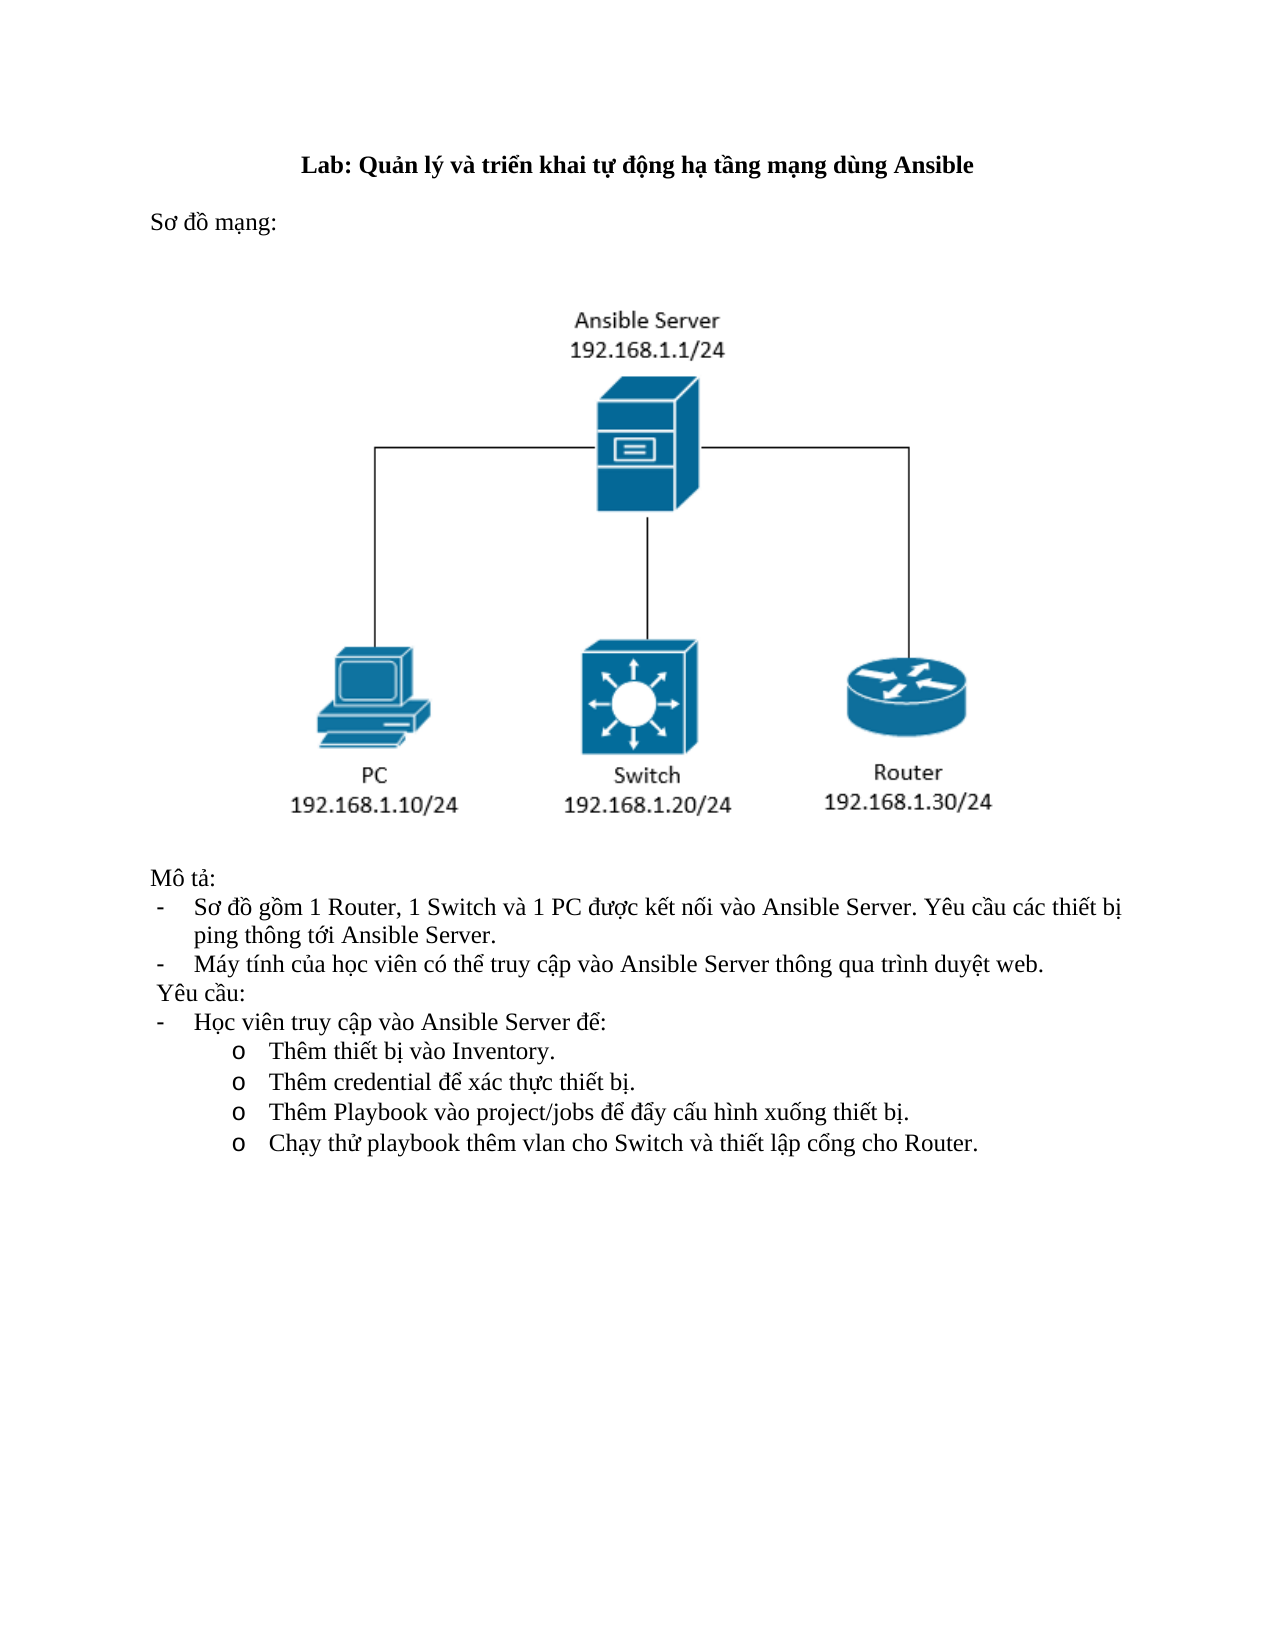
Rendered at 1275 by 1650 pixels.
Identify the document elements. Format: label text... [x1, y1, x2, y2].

text Mô tả: [150, 863, 1125, 892]
text Sơ đồ mạng: [150, 207, 1125, 236]
text Yêu cầu: [156, 978, 1125, 1007]
list Thêm thiết bị vào Inventory. [231, 1036, 1125, 1067]
list Thêm credential để xác thực thiết bị. [231, 1067, 1125, 1097]
list Học viên truy cập vào Ansible Server để: [156, 1007, 1125, 1036]
picture [246, 236, 1029, 863]
list Máy tính của học viên có thể truy cập vào Ansible Server thông qua trình duyệt web. [156, 949, 1125, 978]
list Chạy thử playbook thêm vlan cho Switch và thiết lập cổng cho Router. [231, 1128, 1125, 1159]
list Thêm Playbook vào project/jobs để đẩy cấu hình xuống thiết bị. [231, 1097, 1125, 1128]
list Sơ đồ gồm 1 Router, 1 Switch và 1 PC được kết nối vào Ansible Server. Yêu cầu các thiết bị ping thông tới Ansible Server. [156, 892, 1125, 949]
text Lab: Quản lý và triển khai tự động hạ tầng mạng dùng Ansible [150, 150, 1125, 179]
